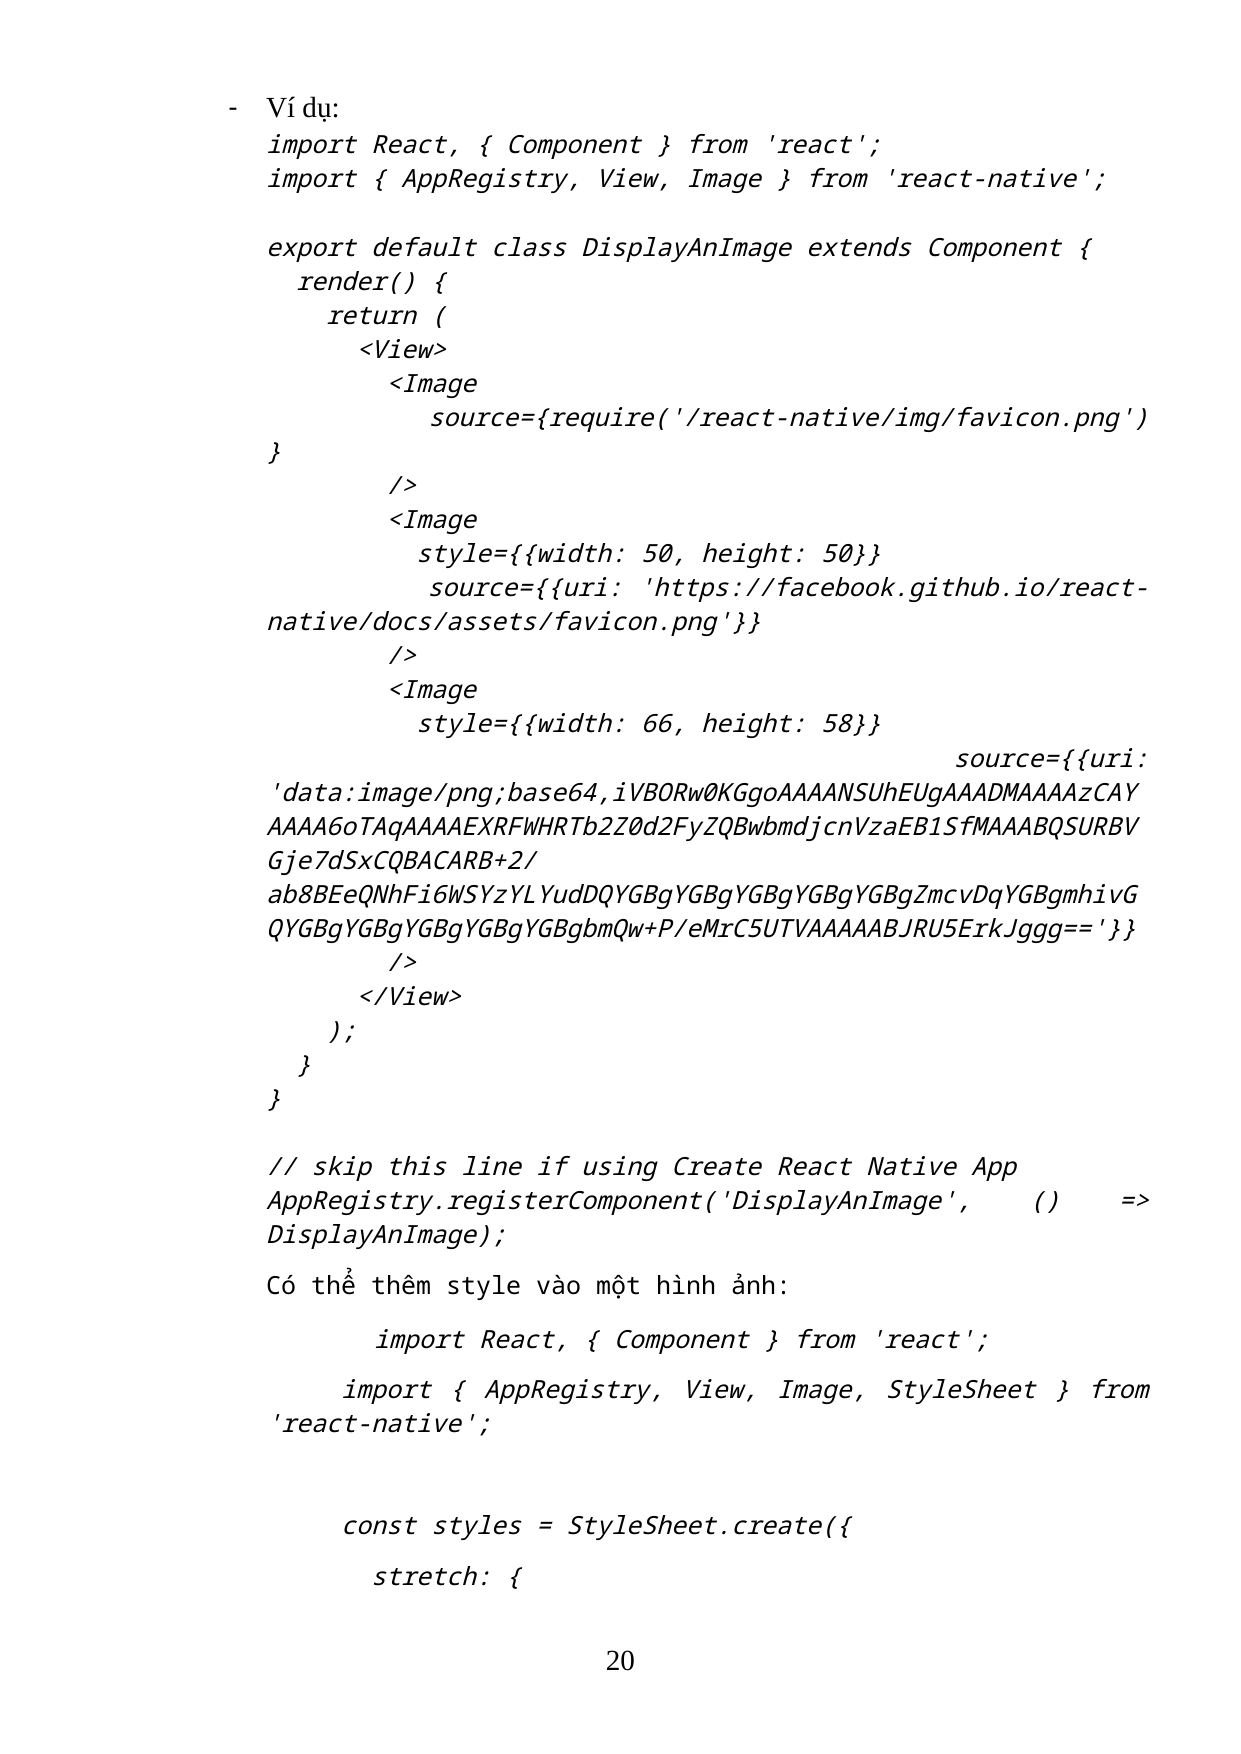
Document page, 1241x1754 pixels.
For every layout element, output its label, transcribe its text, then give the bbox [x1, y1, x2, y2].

list source={require('/react-native/img/favicon.png')} [266, 399, 1152, 468]
list export default class DisplayAnImage extends Component { [266, 229, 1152, 263]
list Ví dụ: [228, 89, 1152, 124]
list return ( [266, 297, 1152, 331]
list AppRegistry.registerComponent('DisplayAnImage', () => DisplayAnImage); [266, 1183, 1152, 1251]
list /> [266, 468, 1152, 502]
text Có thể thêm style vào một hình ảnh: [266, 1268, 1152, 1302]
list source={{uri: 'https://facebook.github.io/react-native/docs/assets/favicon.png'}} [266, 570, 1152, 638]
list } [266, 1081, 1152, 1115]
list source={{uri: 'data:image/png;base64,iVBORw0KGgoAAAANSUhEUgAAADMAAAAzCAYAAAA6oTAqAAAAEXRFWHRTb2Z0d2FyZQBwbmdjcnVzaEB1SfMAAABQSURBVGje7dSxCQBACARB+2/ab8BEeQNhFi6WSYzYLYudDQYGBgYGBgYGBgYGBgYGBgZmcvDqYGBgmhivGQYGBgYGBgYGBgYGBgYGBgbmQw+P/eMrC5UTVAAAAABJRU5ErkJggg=='}} [266, 740, 1152, 944]
list style={{width: 50, height: 50}} [266, 536, 1152, 570]
text import React, { Component } from 'react'; [266, 1321, 1152, 1355]
list </View> [266, 979, 1152, 1013]
list import { AppRegistry, View, Image } from 'react-native'; [266, 161, 1152, 195]
list /> [266, 638, 1152, 672]
text const styles = StyleSheet.create({ [266, 1507, 1152, 1542]
list } [266, 1047, 1152, 1081]
list // skip this line if using Create React Native App [266, 1149, 1152, 1183]
list <View> [266, 331, 1152, 366]
text stretch: { [266, 1558, 1152, 1592]
list <Image [266, 672, 1152, 706]
list <Image [266, 366, 1152, 399]
list import React, { Component } from 'react'; [266, 127, 1152, 161]
list <Image [266, 502, 1152, 536]
list render() { [266, 263, 1152, 297]
text import { AppRegistry, View, Image, StyleSheet } from 'react-native'; [266, 1372, 1152, 1440]
list style={{width: 66, height: 58}} [266, 706, 1152, 740]
list /> [266, 944, 1152, 979]
list ); [266, 1013, 1152, 1047]
